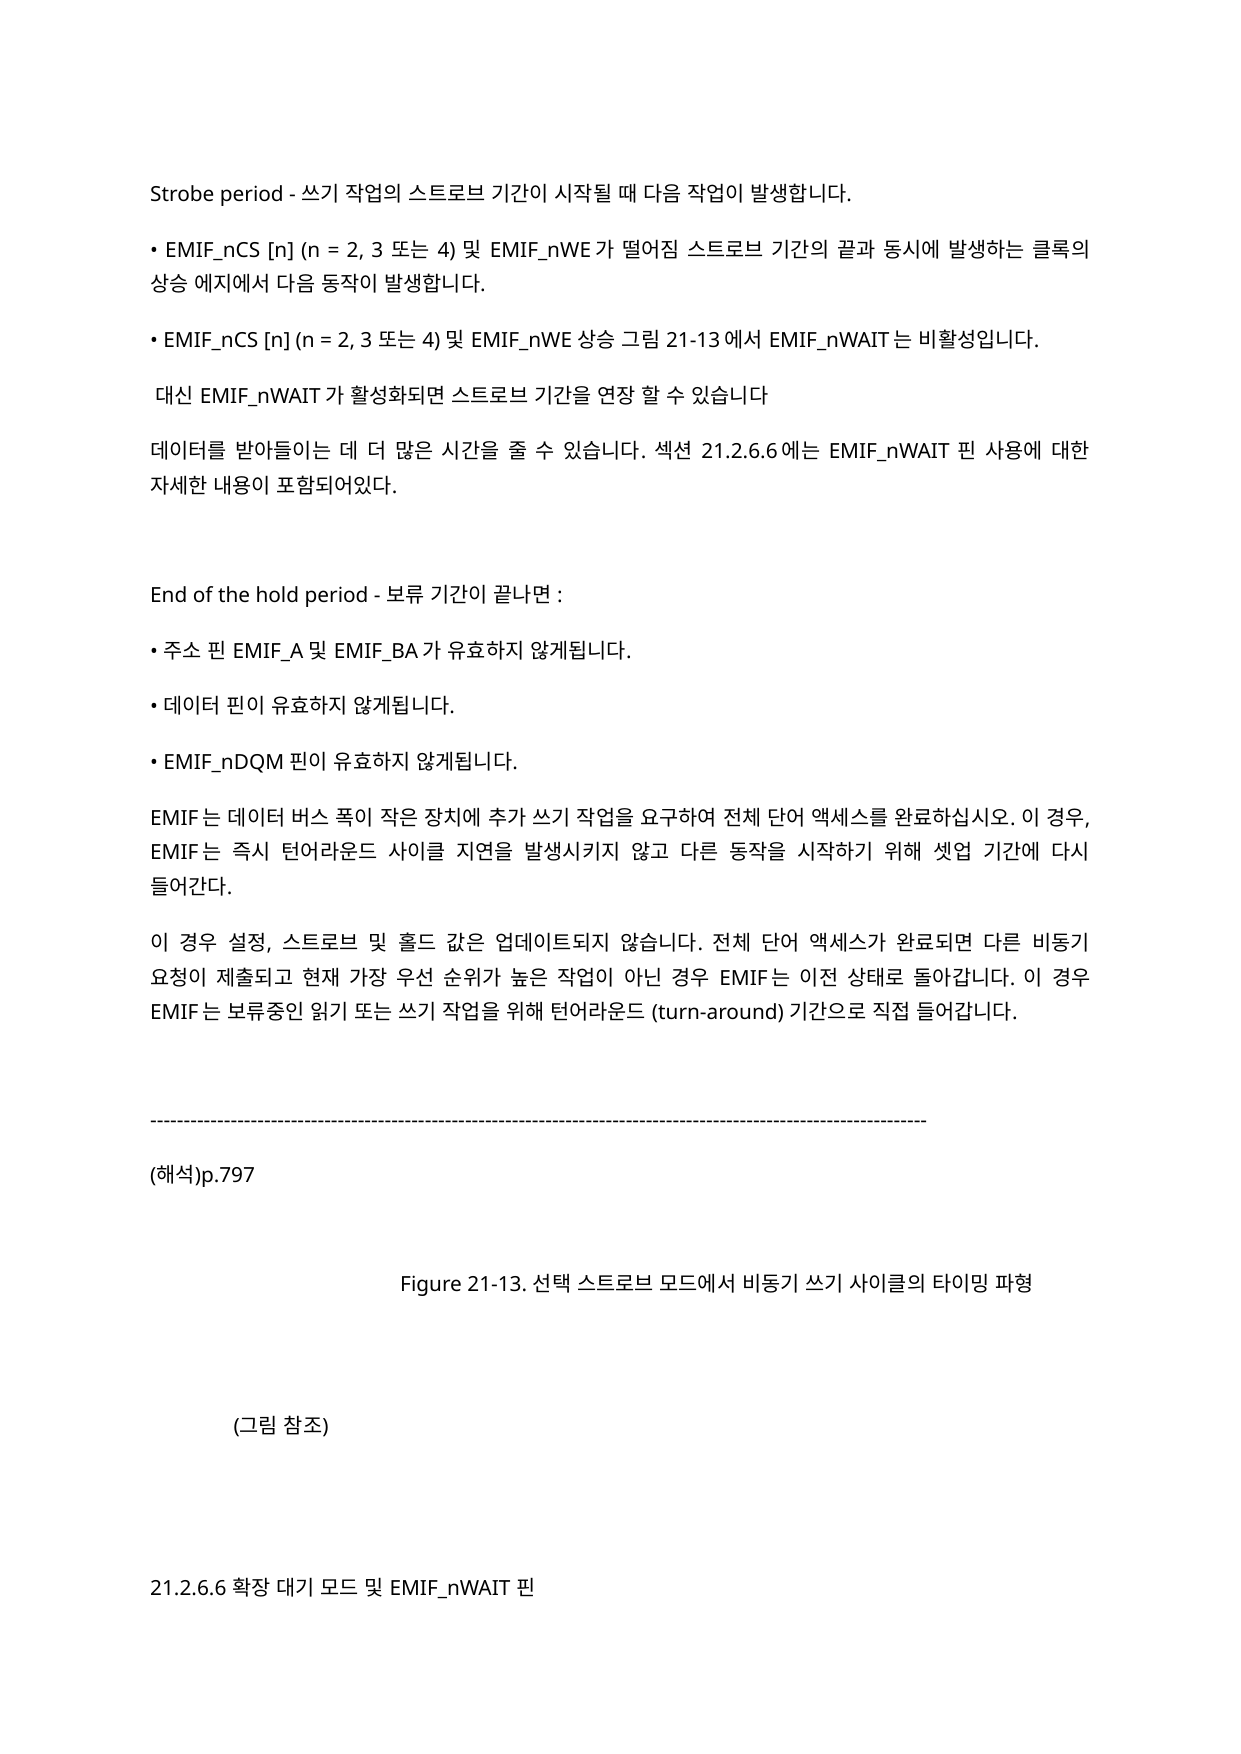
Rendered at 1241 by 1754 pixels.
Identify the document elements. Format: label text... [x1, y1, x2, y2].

text • 데이터 핀이 유효하지 않게됩니다. [150, 689, 1090, 720]
text • 주소 핀 EMIF_A 및 EMIF_BA가 유효하지 않게됩니다. [150, 634, 1090, 664]
text • EMIF_nDQM 핀이 유효하지 않게됩니다. [150, 745, 1090, 776]
text 이 경우 설정, 스트로브 및 홀드 값은 업데이트되지 않습니다. 전체 단어 액세스가 완료되면 다른 비동기 요청이 제출되고 현재 가장 우선 순위가 높은 작업이 아닌 경우 EMIF는 이전 상태로 돌아갑니다. 이 경우 EMIF는 보류중인 읽기 또는 쓰기 작업을 위해 턴어라운드 (turn-around) 기간으로 직접 들어갑니다. [150, 926, 1090, 1026]
text 데이터를 받아들이는 데 더 많은 시간을 줄 수 있습니다. 섹션 21.2.6.6에는 EMIF_nWAIT 핀 사용에 대한 자세한 내용이 포함되어있다. [150, 434, 1090, 499]
text • EMIF_nCS [n] (n = 2, 3 또는 4) 및 EMIF_nWE 상승 그림 21-13에서 EMIF_nWAIT는 비활성입니다. [150, 323, 1090, 353]
text -------------------------------------------------------------------------------------------------------------------- [150, 1105, 1090, 1133]
text 21.2.6.6 확장 대기 모드 및 EMIF_nWAIT 핀 [150, 1572, 1090, 1602]
text (해석)p.797 [150, 1158, 1090, 1188]
text 대신 EMIF_nWAIT가 활성화되면 스트로브 기간을 연장 할 수 있습니다 [150, 379, 1090, 409]
text • EMIF_nCS [n] (n = 2, 3 또는 4) 및 EMIF_nWE가 떨어짐 스트로브 기간의 끝과 동시에 발생하는 클록의 상승 에지에서 다음 동작이 발생합니다. [150, 233, 1090, 298]
text (그림 참조) [150, 1376, 1090, 1439]
text EMIF는 데이터 버스 폭이 작은 장치에 추가 쓰기 작업을 요구하여 전체 단어 액세스를 완료하십시오. 이 경우, EMIF는 즉시 턴어라운드 사이클 지연을 발생시키지 않고 다른 동작을 시작하기 위해 셋업 기간에 다시 들어간다. [150, 801, 1090, 901]
text Strobe period - 쓰기 작업의 스트로브 기간이 시작될 때 다음 작업이 발생합니다. [150, 177, 1090, 207]
text Figure 21-13. 선택 스트로브 모드에서 비동기 쓰기 사이클의 타이밍 파형 [150, 1267, 1090, 1297]
text End of the hold period - 보류 기간이 끝나면 : [150, 578, 1090, 609]
